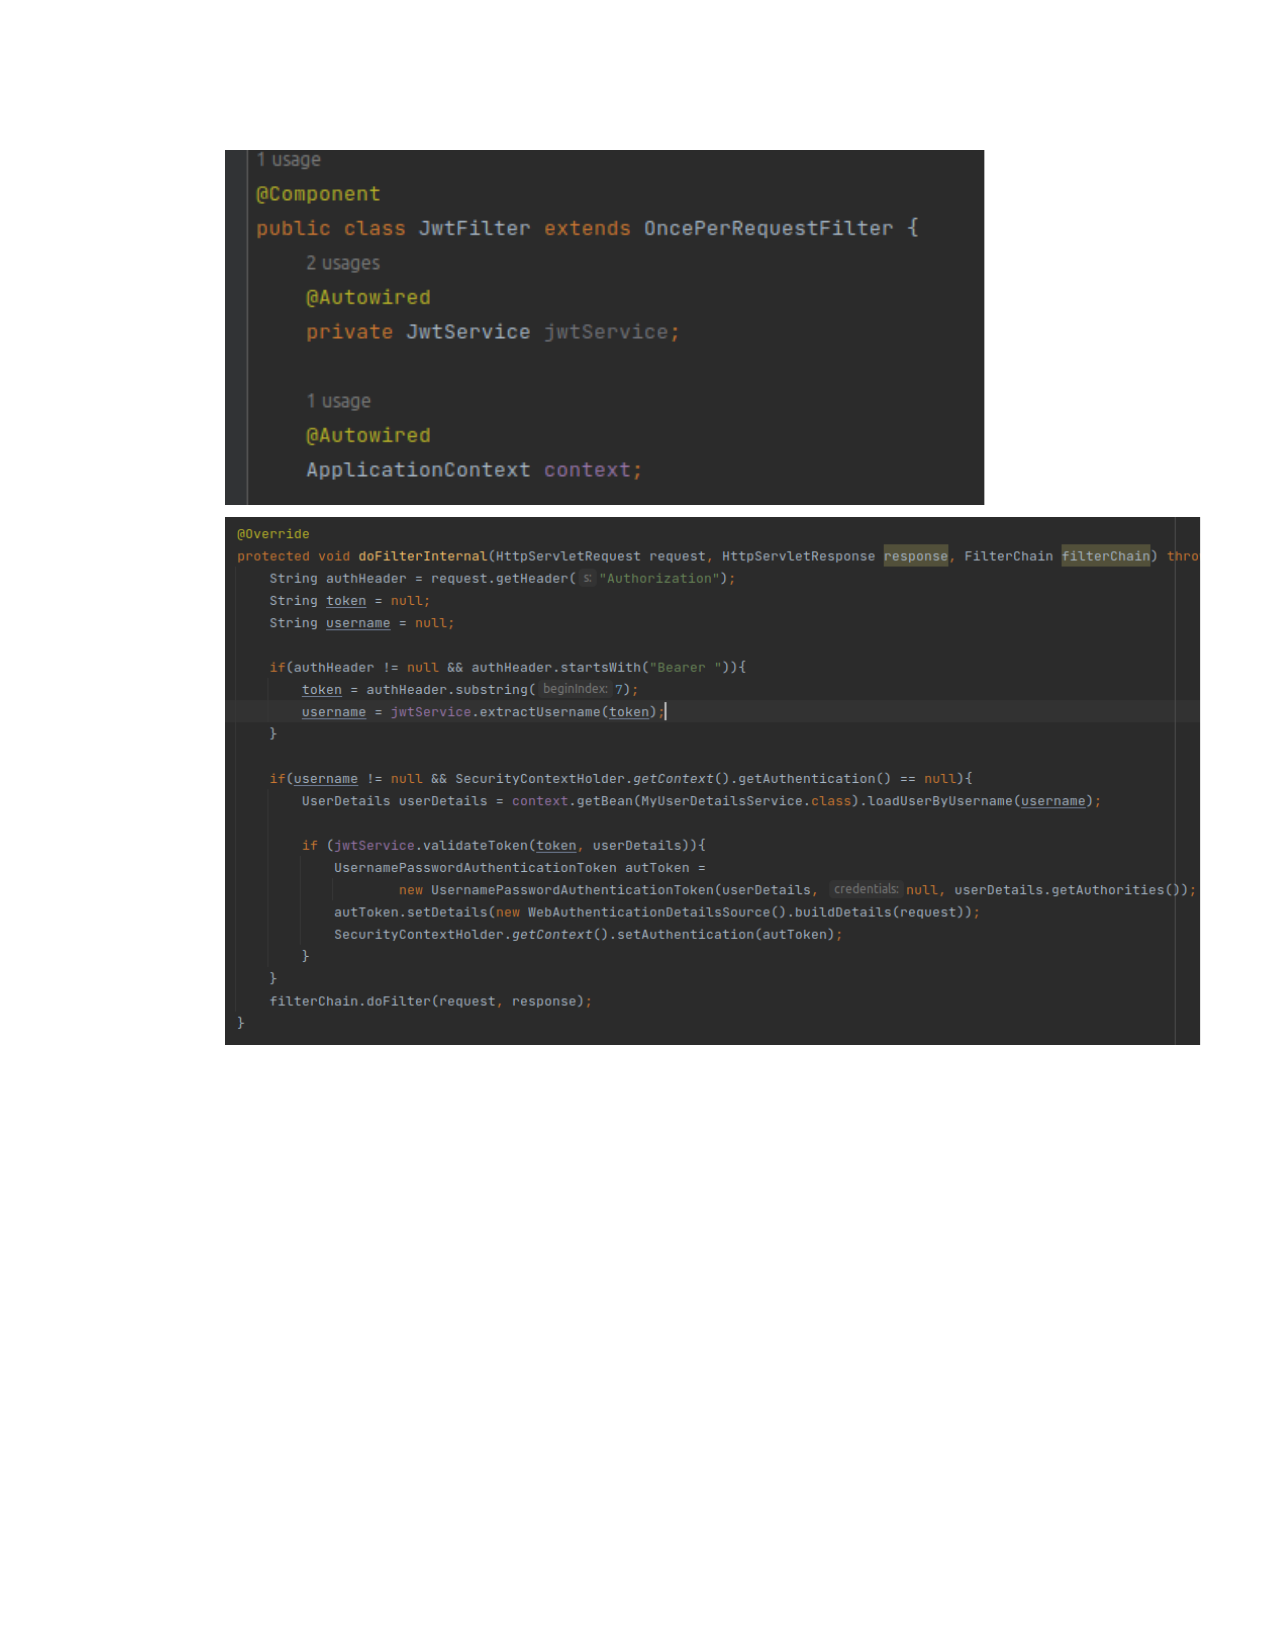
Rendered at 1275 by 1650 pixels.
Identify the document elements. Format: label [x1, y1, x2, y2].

picture [225, 150, 985, 505]
picture [225, 517, 1200, 1045]
